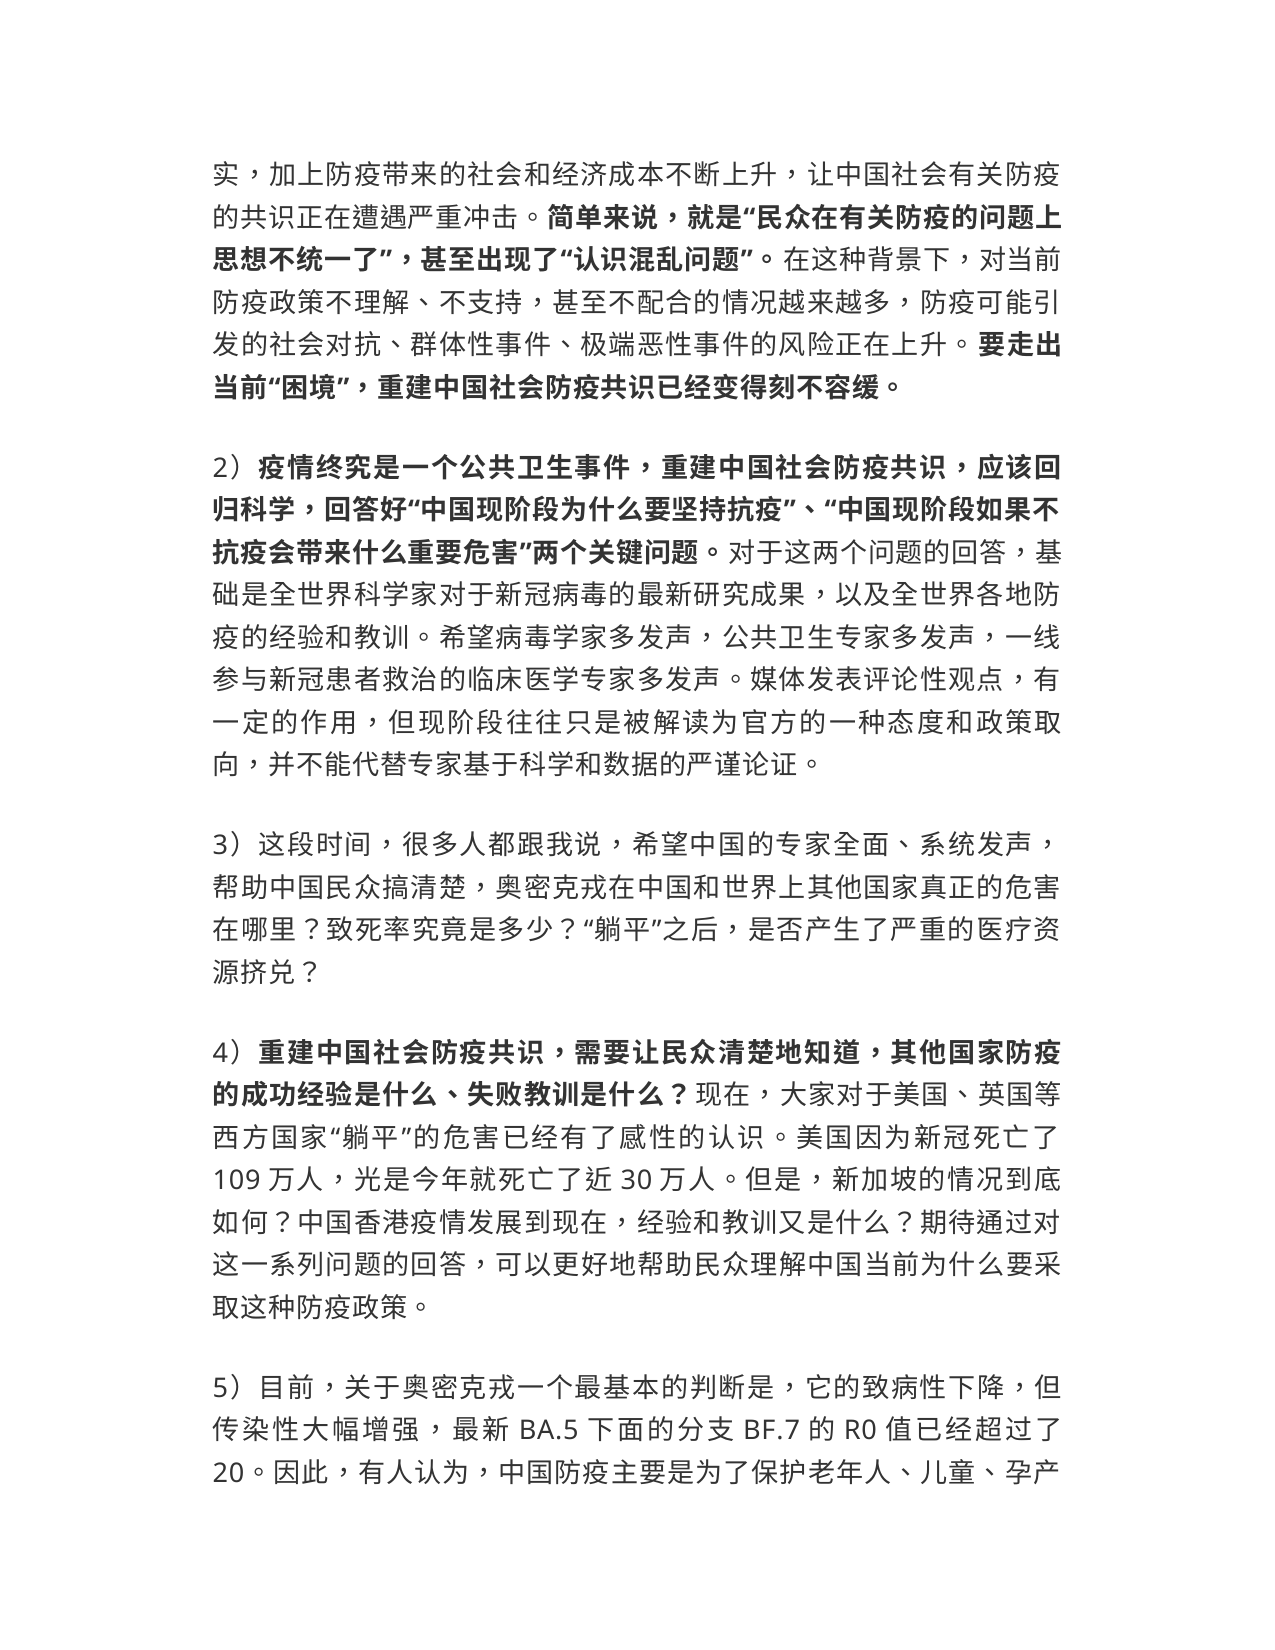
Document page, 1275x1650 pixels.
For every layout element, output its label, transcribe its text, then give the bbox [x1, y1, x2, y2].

text 3）这段时间，很多人都跟我说，希望中国的专家全面、系统发声，帮助中国民众搞清楚，奥密克戎在中国和世界上其他国家真正的危害在哪里？致死率究竟是多少？“躺平”之后，是否产生了严重的医疗资源挤兑？ [212, 820, 1062, 990]
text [212, 1362, 1062, 1490]
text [212, 150, 1062, 405]
text 4）重建中国社会防疫共识，需要让民众清楚地知道，其他国家防疫的成功经验是什么、失败教训是什么？现在，大家对于美国、英国等西方国家“躺平”的危害已经有了感性的认识。美国因为新冠死亡了109万人，光是今年就死亡了近30万人。但是，新加坡的情况到底如何？中国香港疫情发展到现在，经验和教训又是什么？期待通过对这一系列问题的回答，可以更好地帮助民众理解中国当前为什么要采取这种防疫政策。 [212, 1027, 1062, 1325]
text 2）疫情终究是一个公共卫生事件，重建中国社会防疫共识，应该回归科学，回答好“中国现阶段为什么要坚持抗疫”、“中国现阶段如果不抗疫会带来什么重要危害”两个关键问题。对于这两个问题的回答，基础是全世界科学家对于新冠病毒的最新研究成果，以及全世界各地防疫的经验和教训。希望病毒学家多发声，公共卫生专家多发声，一线参与新冠患者救治的临床医学专家多发声。媒体发表评论性观点，有一定的作用，但现阶段往往只是被解读为官方的一种态度和政策取向，并不能代替专家基于科学和数据的严谨论证。 [212, 442, 1062, 782]
